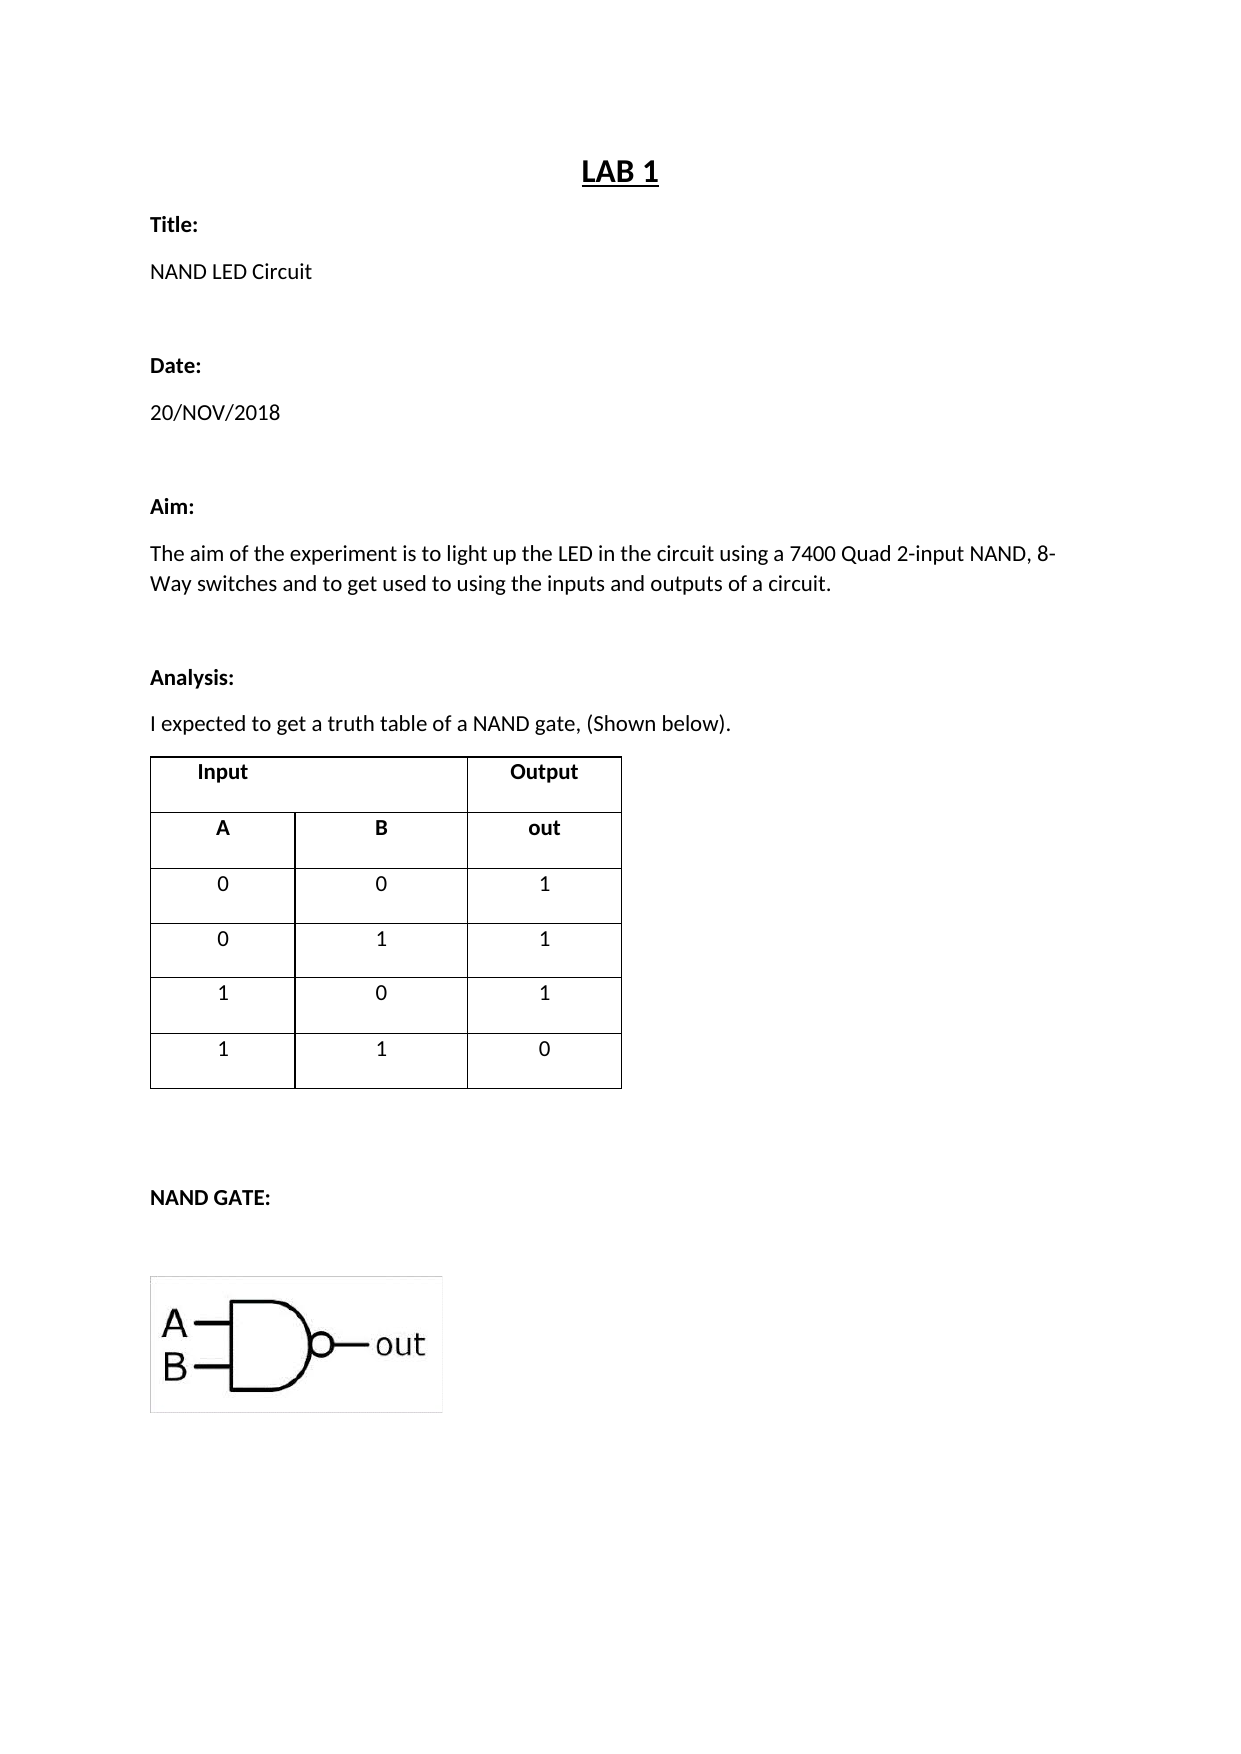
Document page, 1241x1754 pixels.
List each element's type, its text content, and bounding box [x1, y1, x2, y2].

text The aim of the experiment is to light up the LED in the circuit using a 7400 Quad 2-input NAND, 8-Way switches and to get used to using the inputs and outputs of a circuit. [150, 539, 1090, 597]
table_cell 0 [296, 869, 467, 923]
table_cell B [296, 813, 467, 868]
table_cell A [151, 813, 294, 868]
text Title: [150, 211, 1090, 239]
text Aim: [150, 492, 1090, 520]
text Analysis: [150, 663, 1090, 691]
table_cell 0 [296, 978, 467, 1033]
table_cell 1 [296, 1034, 467, 1088]
table_cell 1 [296, 924, 467, 977]
text I expected to get a truth table of a NAND gate, (Shown below). [150, 709, 1090, 738]
table_cell 1 [151, 1034, 294, 1088]
table_cell out [468, 813, 621, 868]
text Date: [150, 351, 1090, 379]
table_cell 0 [468, 1034, 621, 1088]
table_cell 1 [468, 978, 621, 1033]
text LAB 1 [150, 150, 1090, 191]
table_header Input [151, 758, 295, 812]
table_cell 1 [151, 978, 294, 1033]
text NAND GATE: [150, 1183, 1090, 1211]
table_cell 1 [468, 869, 621, 923]
text NAND LED Circuit [150, 257, 1090, 286]
table_header [295, 758, 467, 812]
table_header Output [468, 758, 621, 812]
text 20/NOV/2018 [150, 398, 1090, 426]
picture [150, 1276, 443, 1413]
table_cell 0 [151, 924, 294, 977]
table_cell 1 [468, 924, 621, 977]
table_cell 0 [151, 869, 294, 923]
